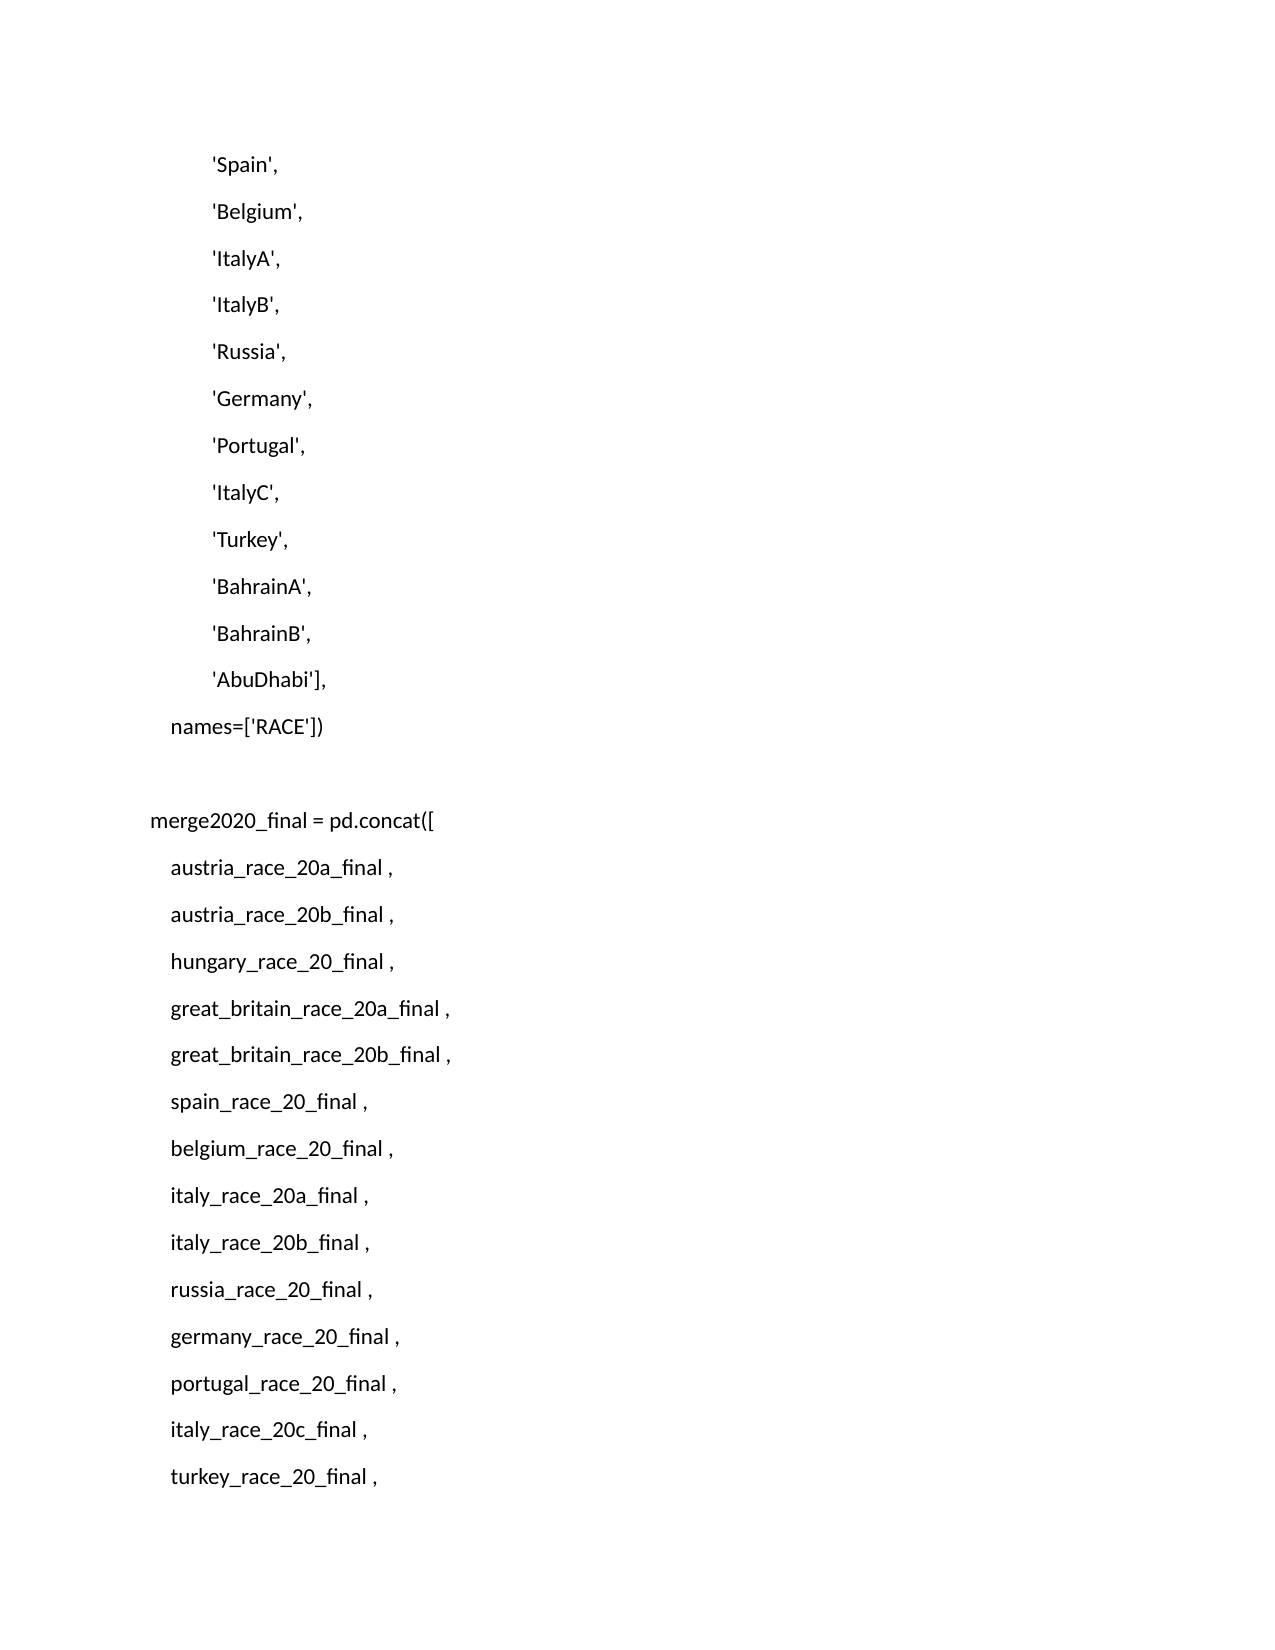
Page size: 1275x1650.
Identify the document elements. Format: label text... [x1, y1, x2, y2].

text 'ItalyA', [150, 244, 1125, 272]
text 'Belgium', [150, 197, 1125, 225]
text 'Germany', [150, 384, 1125, 412]
text hungary_race_20_final , [150, 947, 1125, 975]
text 'ItalyC', [150, 478, 1125, 506]
text 'Portugal', [150, 431, 1125, 459]
text italy_race_20c_final , [150, 1416, 1125, 1444]
text belgium_race_20_final , [150, 1134, 1125, 1162]
text 'Turkey', [150, 525, 1125, 553]
text great_britain_race_20b_final , [150, 1041, 1125, 1069]
text italy_race_20a_final , [150, 1181, 1125, 1209]
text 'Russia', [150, 337, 1125, 366]
text 'Spain', [150, 150, 1125, 178]
text spain_race_20_final , [150, 1087, 1125, 1116]
text 'BahrainA', [150, 572, 1125, 600]
text austria_race_20a_final , [150, 853, 1125, 881]
text merge2020_final = pd.concat([ [150, 806, 1125, 834]
text 'ItalyB', [150, 291, 1125, 319]
text turkey_race_20_final , [150, 1462, 1125, 1491]
text 'BahrainB', [150, 619, 1125, 647]
text germany_race_20_final , [150, 1322, 1125, 1350]
text great_britain_race_20a_final , [150, 994, 1125, 1022]
text italy_race_20b_final , [150, 1228, 1125, 1256]
text russia_race_20_final , [150, 1275, 1125, 1303]
text 'AbuDhabi'], [150, 666, 1125, 694]
text austria_race_20b_final , [150, 900, 1125, 928]
text portugal_race_20_final , [150, 1369, 1125, 1397]
text names=['RACE']) [150, 712, 1125, 741]
